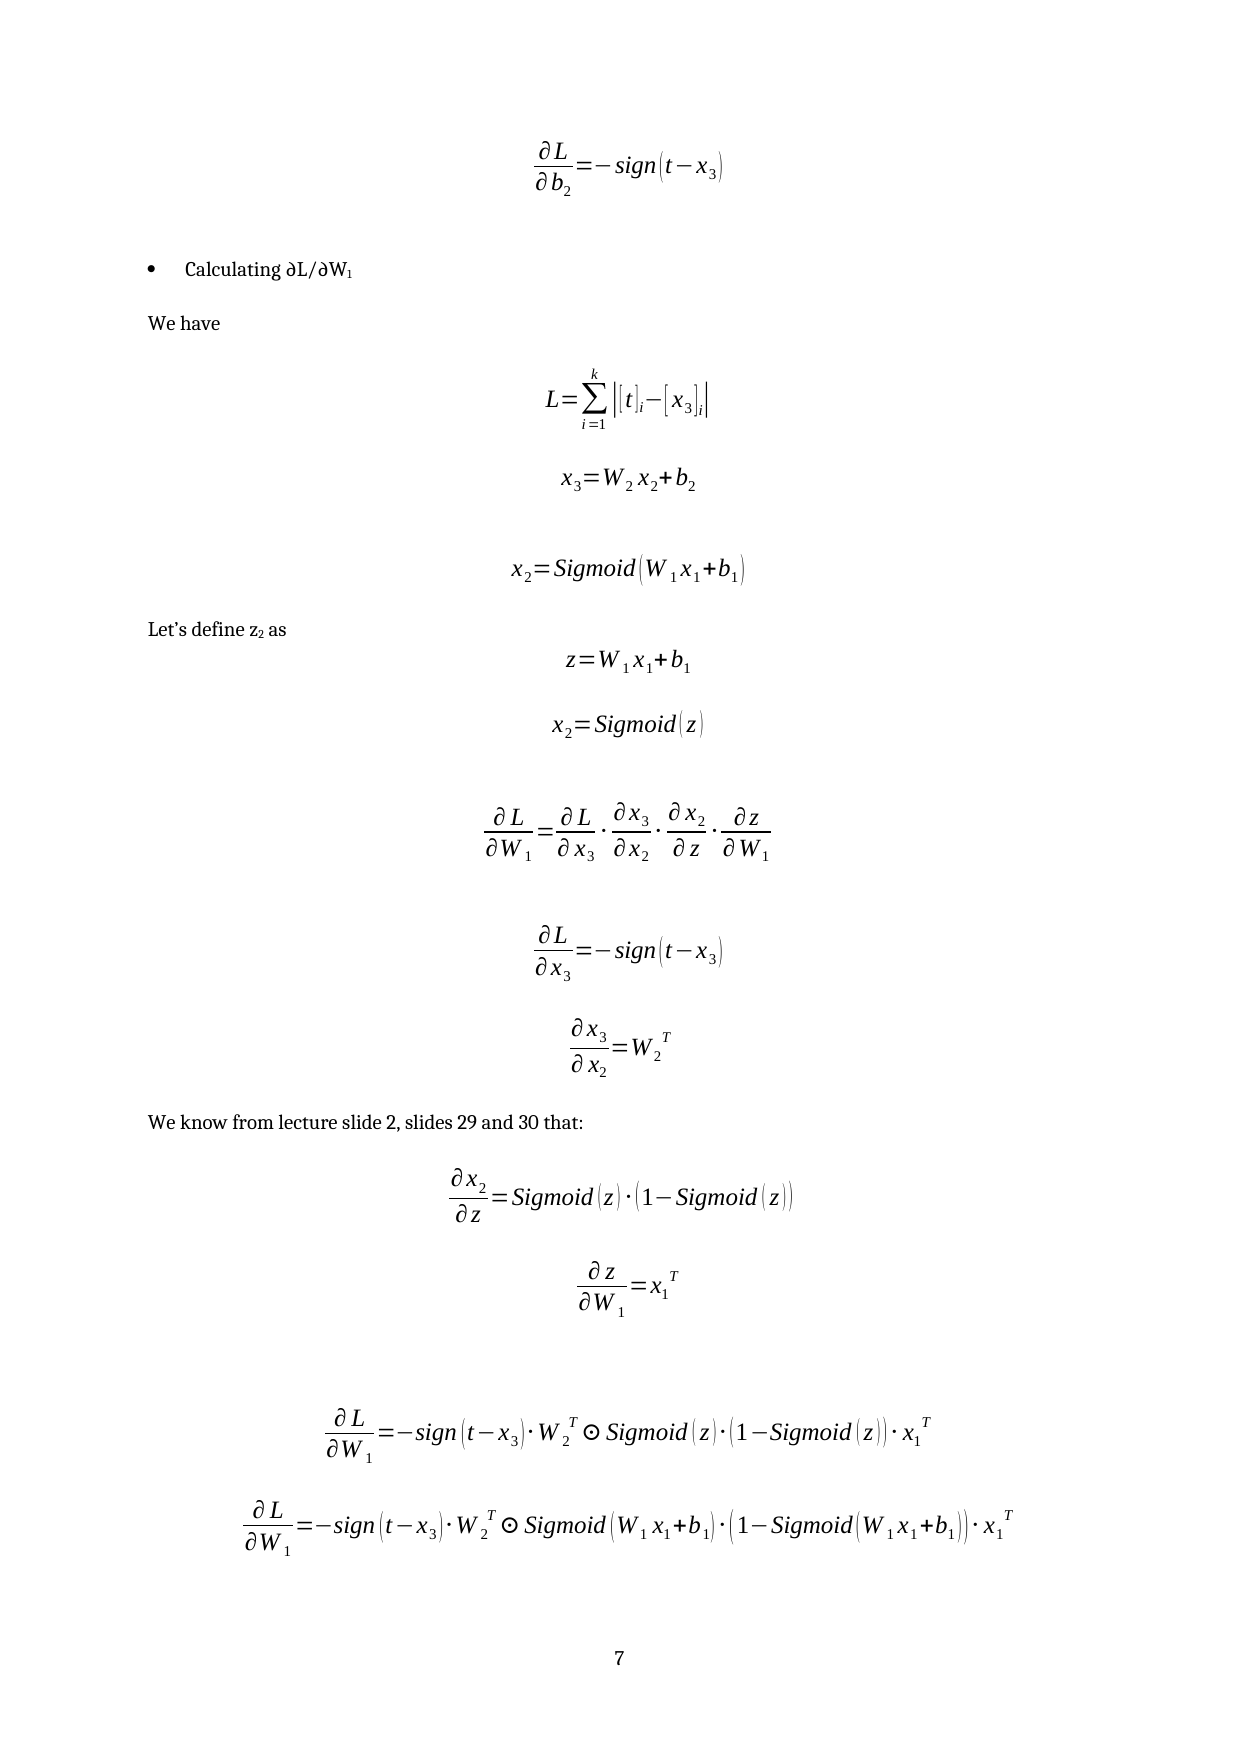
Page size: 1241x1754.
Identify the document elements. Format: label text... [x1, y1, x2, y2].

subtitle Calculating ∂L/∂W1 [148, 257, 1107, 281]
subtitle We know from lecture slide 2, slides 29 and 30 that: [148, 1111, 1107, 1135]
subtitle Let’s define z2 as [148, 618, 1107, 642]
subtitle We have [148, 311, 1107, 335]
